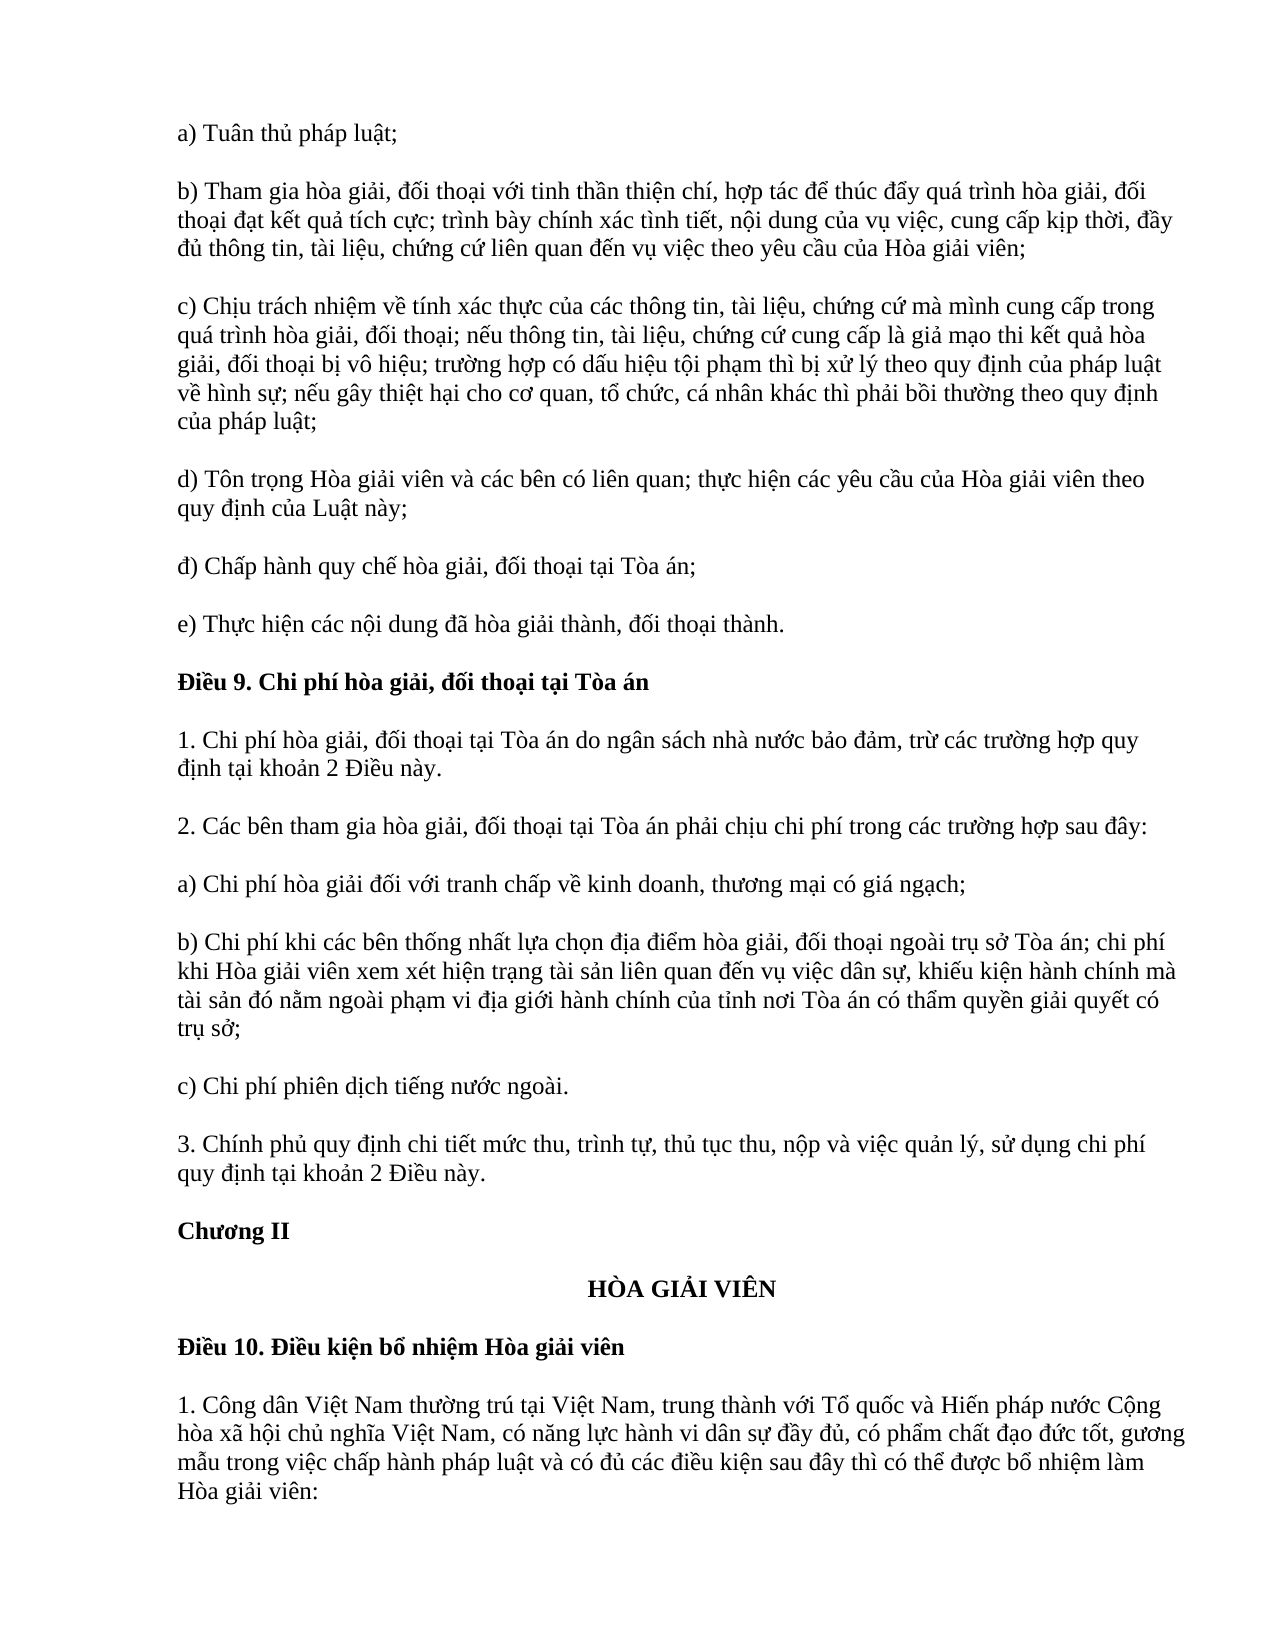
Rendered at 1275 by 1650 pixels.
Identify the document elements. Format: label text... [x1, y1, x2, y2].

text Chương II [177, 1216, 1186, 1245]
text Điều 9. Chi phí hòa giải, đối thoại tại Tòa án [177, 667, 1186, 696]
text e) Thực hiện các nội dung đã hòa giải thành, đối thoại thành. [177, 609, 1186, 638]
text b) Chi phí khi các bên thống nhất lựa chọn địa điểm hòa giải, đối thoại ngoài trụ sở Tòa án; chi phí khi Hòa giải viên xem xét hiện trạng tài sản liên quan đến vụ việc dân sự, khiếu kiện hành chính mà tài sản đó nằm ngoài phạm vi địa giới hành chính của tỉnh nơi Tòa án có thẩm quyền giải quyết có trụ sở; [177, 927, 1186, 1042]
text 1. Chi phí hòa giải, đối thoại tại Tòa án do ngân sách nhà nước bảo đảm, trừ các trường hợp quy định tại khoản 2 Điều này. [177, 725, 1186, 782]
text 2. Các bên tham gia hòa giải, đối thoại tại Tòa án phải chịu chi phí trong các trường hợp sau đây: [177, 811, 1186, 840]
text 1. Công dân Việt Nam thường trú tại Việt Nam, trung thành với Tổ quốc và Hiến pháp nước Cộng hòa xã hội chủ nghĩa Việt Nam, có năng lực hành vi dân sự đầy đủ, có phẩm chất đạo đức tốt, gương mẫu trong việc chấp hành pháp luật và có đủ các điều kiện sau đây thì có thể được bổ nhiệm làm Hòa giải viên: [177, 1390, 1186, 1505]
text c) Chịu trách nhiệm về tính xác thực của các thông tin, tài liệu, chứng cứ mà mình cung cấp trong quá trình hòa giải, đối thoại; nếu thông tin, tài liệu, chứng cứ cung cấp là giả mạo thi kết quả hòa giải, đối thoại bị vô hiệu; trường hợp có dấu hiệu tội phạm thì bị xử lý theo quy định của pháp luật về hình sự; nếu gây thiệt hại cho cơ quan, tổ chức, cá nhân khác thì phải bồi thường theo quy định của pháp luật; [177, 291, 1186, 435]
text b) Tham gia hòa giải, đối thoại với tinh thần thiện chí, hợp tác để thúc đẩy quá trình hòa giải, đối thoại đạt kết quả tích cực; trình bày chính xác tình tiết, nội dung của vụ việc, cung cấp kịp thời, đầy đủ thông tin, tài liệu, chứng cứ liên quan đến vụ việc theo yêu cầu của Hòa giải viên; [177, 176, 1186, 262]
text đ) Chấp hành quy chế hòa giải, đối thoại tại Tòa án; [177, 551, 1186, 580]
text c) Chi phí phiên dịch tiếng nước ngoài. [177, 1071, 1186, 1100]
text d) Tôn trọng Hòa giải viên và các bên có liên quan; thực hiện các yêu cầu của Hòa giải viên theo quy định của Luật này; [177, 464, 1186, 522]
text 3. Chính phủ quy định chi tiết mức thu, trình tự, thủ tục thu, nộp và việc quản lý, sử dụng chi phí quy định tại khoản 2 Điều này. [177, 1129, 1186, 1187]
text a) Chi phí hòa giải đối với tranh chấp về kinh doanh, thương mại có giá ngạch; [177, 869, 1186, 898]
text Điều 10. Điều kiện bổ nhiệm Hòa giải viên [177, 1332, 1186, 1361]
text a) Tuân thủ pháp luật; [177, 118, 1186, 147]
text HÒA GIẢI VIÊN [177, 1274, 1186, 1303]
